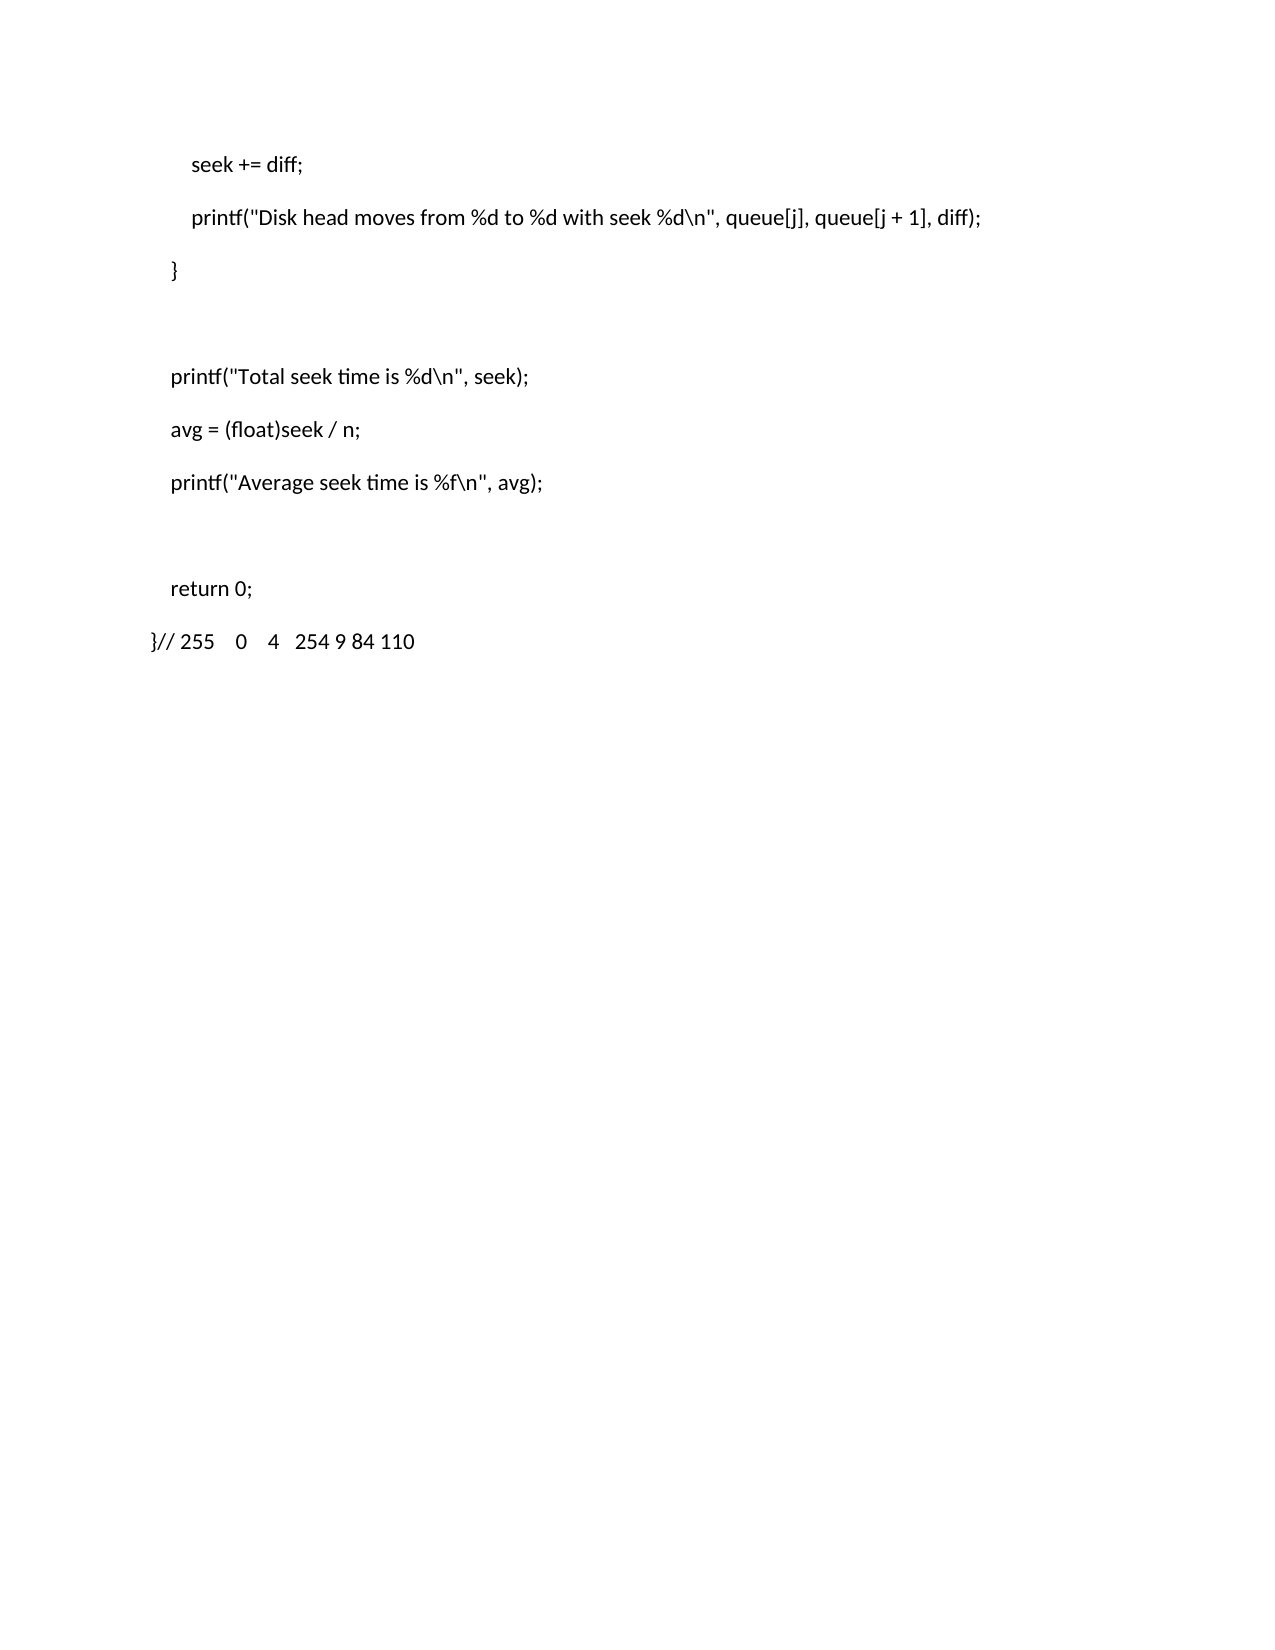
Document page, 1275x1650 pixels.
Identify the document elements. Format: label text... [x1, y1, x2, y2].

text }// 255 0 4 254 9 84 110 [150, 627, 1125, 655]
text printf("Total seek time is %d\n", seek); [150, 362, 1125, 390]
text avg = (float)seek / n; [150, 415, 1125, 443]
text printf("Average seek time is %f\n", avg); [150, 468, 1125, 496]
text seek += diff; [150, 150, 1125, 178]
text return 0; [150, 574, 1125, 602]
text } [150, 256, 1125, 284]
text printf("Disk head moves from %d to %d with seek %d\n", queue[j], queue[j + 1], diff); [150, 203, 1125, 231]
